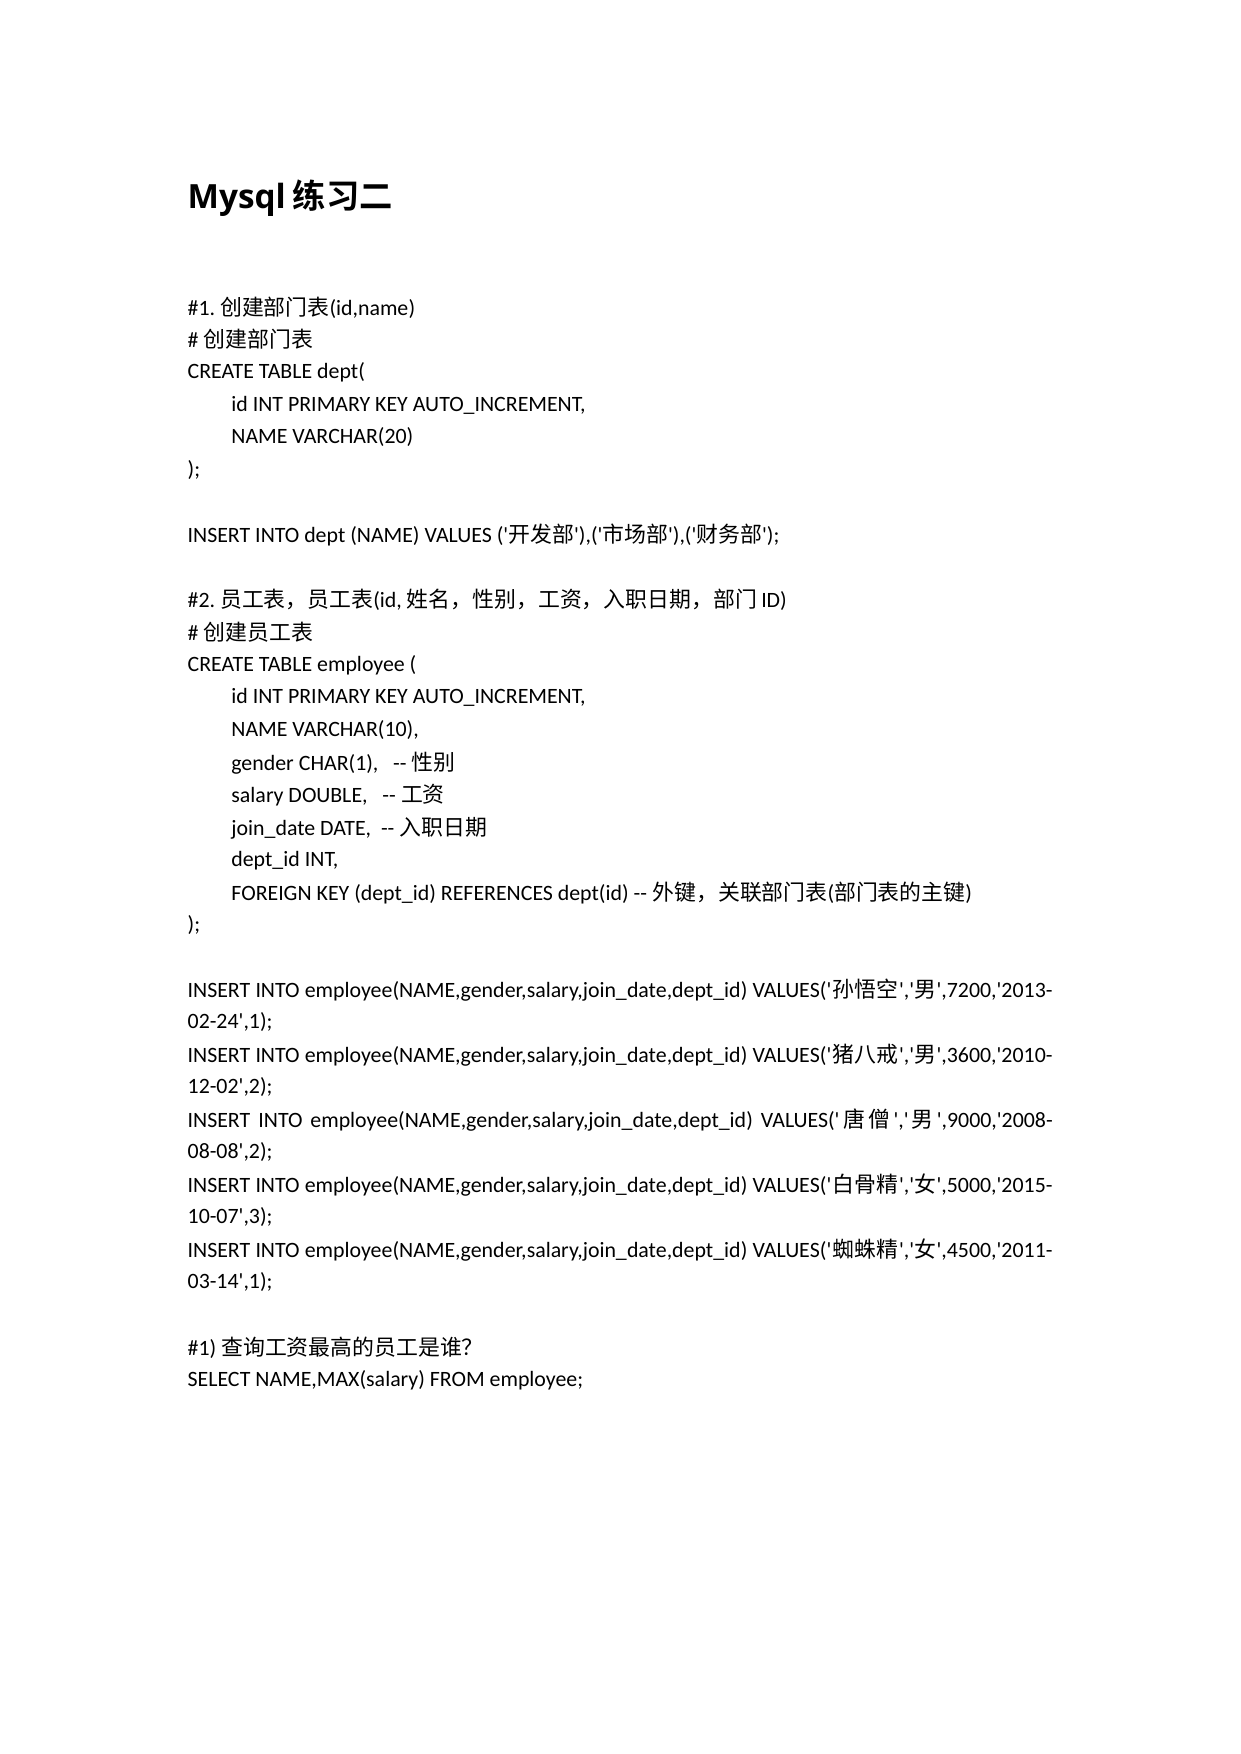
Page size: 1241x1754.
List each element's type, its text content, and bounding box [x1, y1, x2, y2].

text #1) 查询工资最高的员工是谁？ [187, 1329, 1053, 1362]
subtitle Mysql练习二 [187, 162, 1053, 227]
text ); [187, 907, 1053, 939]
text #1. 创建部门表(id,name) [187, 289, 1053, 322]
text INSERT INTO dept (NAME) VALUES ('开发部'),('市场部'),('财务部'); [187, 517, 1053, 549]
text id INT PRIMARY KEY AUTO_INCREMENT, [187, 679, 1053, 712]
text INSERT INTO employee(NAME,gender,salary,join_date,dept_id) VALUES('白骨精','女',5000,'2015-10-07',3); [187, 1167, 1053, 1232]
text join_date DATE, -- 入职日期 [187, 809, 1053, 842]
text CREATE TABLE dept( [187, 354, 1053, 387]
text NAME VARCHAR(10), [187, 712, 1053, 744]
text SELECT NAME,MAX(salary) FROM employee; [187, 1362, 1053, 1394]
text INSERT INTO employee(NAME,gender,salary,join_date,dept_id) VALUES('蜘蛛精','女',4500,'2011-03-14',1); [187, 1232, 1053, 1297]
text # 创建部门表 [187, 322, 1053, 354]
text # 创建员工表 [187, 614, 1053, 647]
text gender CHAR(1), -- 性别 [187, 744, 1053, 777]
text salary DOUBLE, -- 工资 [187, 777, 1053, 809]
text FOREIGN KEY (dept_id) REFERENCES dept(id) -- 外键，关联部门表(部门表的主键) [187, 874, 1053, 907]
text INSERT INTO employee(NAME,gender,salary,join_date,dept_id) VALUES('猪八戒','男',3600,'2010-12-02',2); [187, 1037, 1053, 1102]
text #2. 员工表，员工表(id, 姓名，性别，工资，入职日期，部门ID) [187, 582, 1053, 614]
text INSERT INTO employee(NAME,gender,salary,join_date,dept_id) VALUES('唐僧','男',9000,'2008-08-08',2); [187, 1102, 1053, 1167]
text CREATE TABLE employee ( [187, 647, 1053, 679]
text NAME VARCHAR(20) [187, 419, 1053, 452]
text INSERT INTO employee(NAME,gender,salary,join_date,dept_id) VALUES('孙悟空','男',7200,'2013-02-24',1); [187, 972, 1053, 1037]
text dept_id INT, [187, 842, 1053, 874]
text id INT PRIMARY KEY AUTO_INCREMENT, [187, 387, 1053, 419]
text ); [187, 452, 1053, 484]
